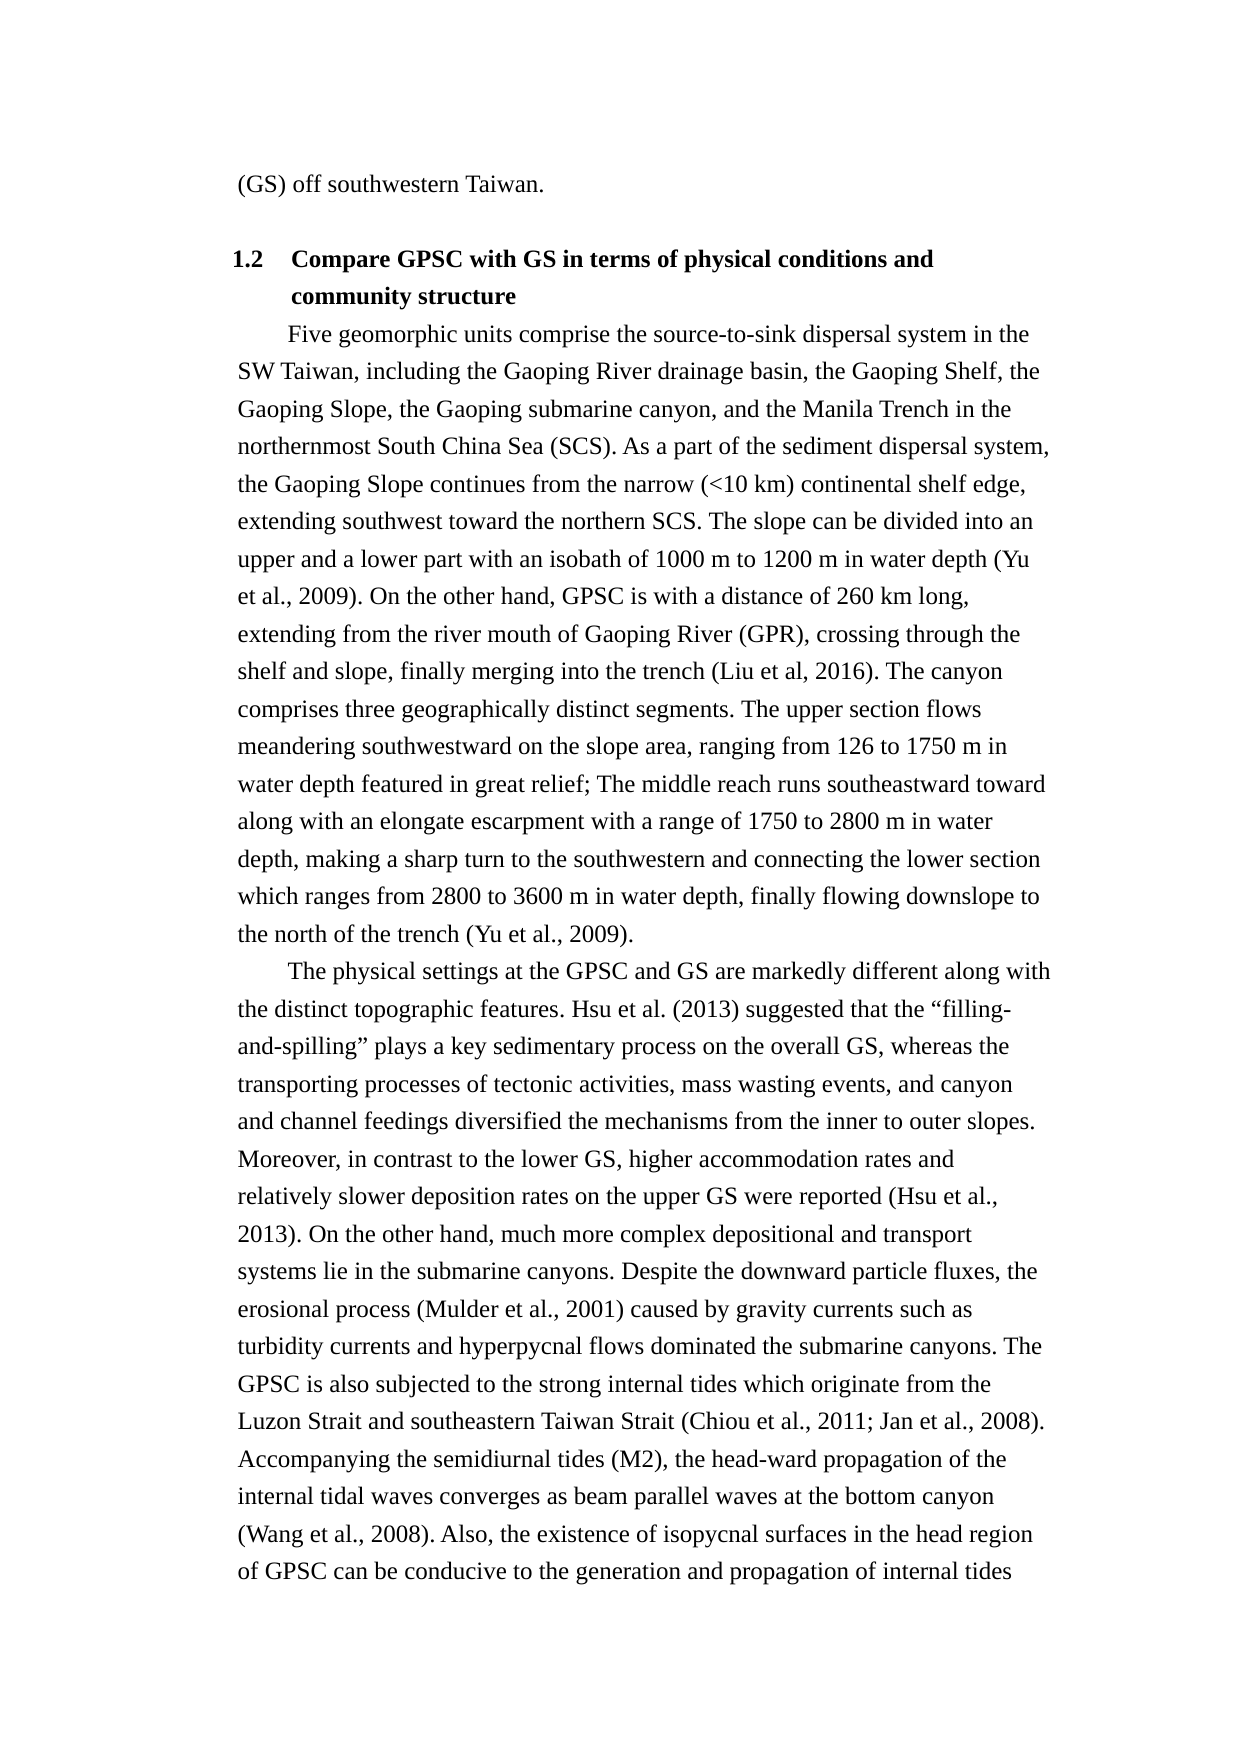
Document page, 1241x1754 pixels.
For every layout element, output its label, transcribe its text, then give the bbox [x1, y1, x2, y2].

list Five geomorphic units comprise the source-to-sink dispersal system in the SW Taiwan, including the Gaoping River drainage basin, the Gaoping Shelf, the Gaoping Slope, the Gaoping submarine canyon, and the Manila Trench in the northernmost South China Sea (SCS). As a part of the sediment dispersal system, the Gaoping Slope continues from the narrow (<10 km) continental shelf edge, extending southwest toward the northern SCS. The slope can be divided into an upper and a lower part with an isobath of 1000 m to 1200 m in water depth (Yu et al., 2009). On the other hand, GPSC is with a distance of 260 km long, extending from the river mouth of Gaoping River (GPR), crossing through the shelf and slope, finally merging into the trench (Liu et al, 2016). The canyon comprises three geographically distinct segments. The upper section flows meandering southwestward on the slope area, ranging from 126 to 1750 m in water depth featured in great relief; The middle reach runs southeastward toward along with an elongate escarpment with a range of 1750 to 2800 m in water depth, making a sharp turn to the southwestern and connecting the lower section which ranges from 2800 to 3600 m in water depth, finally flowing downslope to the north of the trench (Yu et al., 2009). [237, 314, 1053, 952]
list Compare GPSC with GS in terms of physical conditions and community structure [232, 239, 1053, 314]
